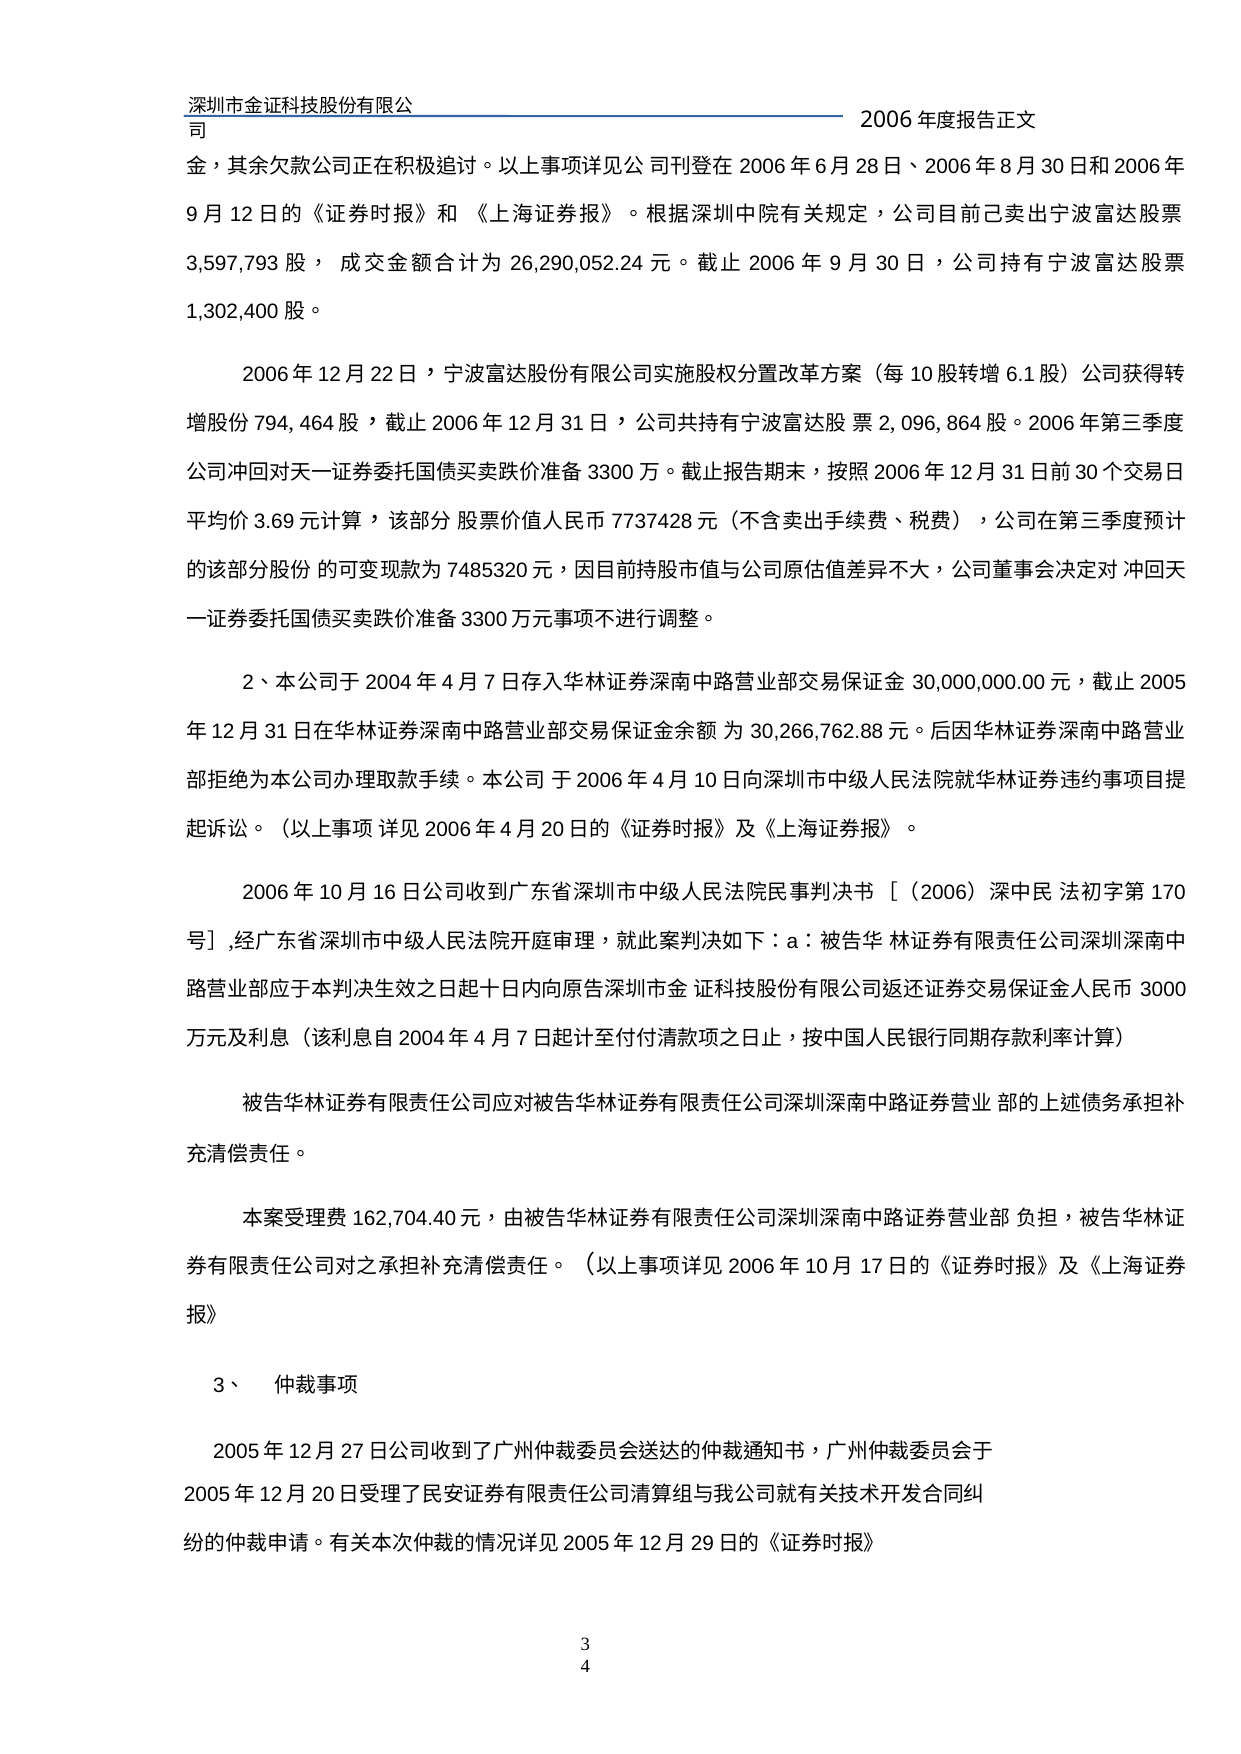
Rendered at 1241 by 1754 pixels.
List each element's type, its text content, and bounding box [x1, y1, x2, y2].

text 2005年12月27日公司收到了广州仲裁委员会送达的仲裁通知书，广州仲裁委员会于 [213, 1436, 1186, 1464]
text 3、 仲裁事项 [213, 1370, 1186, 1398]
text 2006年12月22日，宁波富达股份有限公司实施股权分置改革方案（每10股转增 6.1股）公司获得转增股份794, 464股，截止2006年12月31日，公司共持有宁波富达股 票2, 096, 864股。2006年第三季度公司冲回对天一证券委托国债买卖跌价准备3300 万。截止报告期末，按照2006年12月31日前30个交易日平均价3.69元计算，该部分 股票价值人民币7737428元（不含卖出手续费、税费），公司在第三季度预计的该部分股份 的可变现款为7485320元，因目前持股市值与公司原估值差异不大，公司董事会决定对 冲回天一证券委托国债买卖跌价准备3300万元事项不进行调整。 [186, 342, 1186, 636]
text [186, 134, 1186, 328]
text 纷的仲裁申请。有关本次仲裁的情况详见2005年12月29日的《证券时报》 [184, 1528, 1186, 1556]
text 被告华林证券有限责任公司应对被告华林证券有限责任公司深圳深南中路证券营业 部的上述债务承担补充清偿责任。 [186, 1070, 1186, 1172]
text 2、本公司于2004年4月7日存入华林证券深南中路营业部交易保证金 30,000,000.00元，截止2005年12月31日在华林证券深南中路营业部交易保证金余额 为30,266,762.88元。后因华林证券深南中路营业部拒绝为本公司办理取款手续。本公司 于2006年4月10日向深圳市中级人民法院就华林证券违约事项目提起诉讼。（以上事项 详见2006年4月20日的《证券时报》及《上海证券报》。 [186, 651, 1186, 846]
text 2005年12月20日受理了民安证券有限责任公司清算组与我公司就有关技术开发合同纠 [184, 1479, 1186, 1507]
text 2006年10月16日公司收到广东省深圳市中级人民法院民事判决书［（2006）深中民 法初字第170号］,经广东省深圳市中级人民法院开庭审理，就此案判决如下：a：被告华 林证券有限责任公司深圳深南中路营业部应于本判决生效之日起十日内向原告深圳市金 证科技股份有限公司返还证券交易保证金人民币3000万元及利息（该利息自2004年4 月7日起计至付付清款项之日止，按中国人民银行同期存款利率计算） [186, 860, 1186, 1055]
text 本案受理费162,704.40元，由被告华林证券有限责任公司深圳深南中路证券营业部 负担，被告华林证券有限责任公司对之承担补充清偿责任。（以上事项详见2006年10月 17日的《证券时报》及《上海证券报》 [186, 1187, 1186, 1332]
